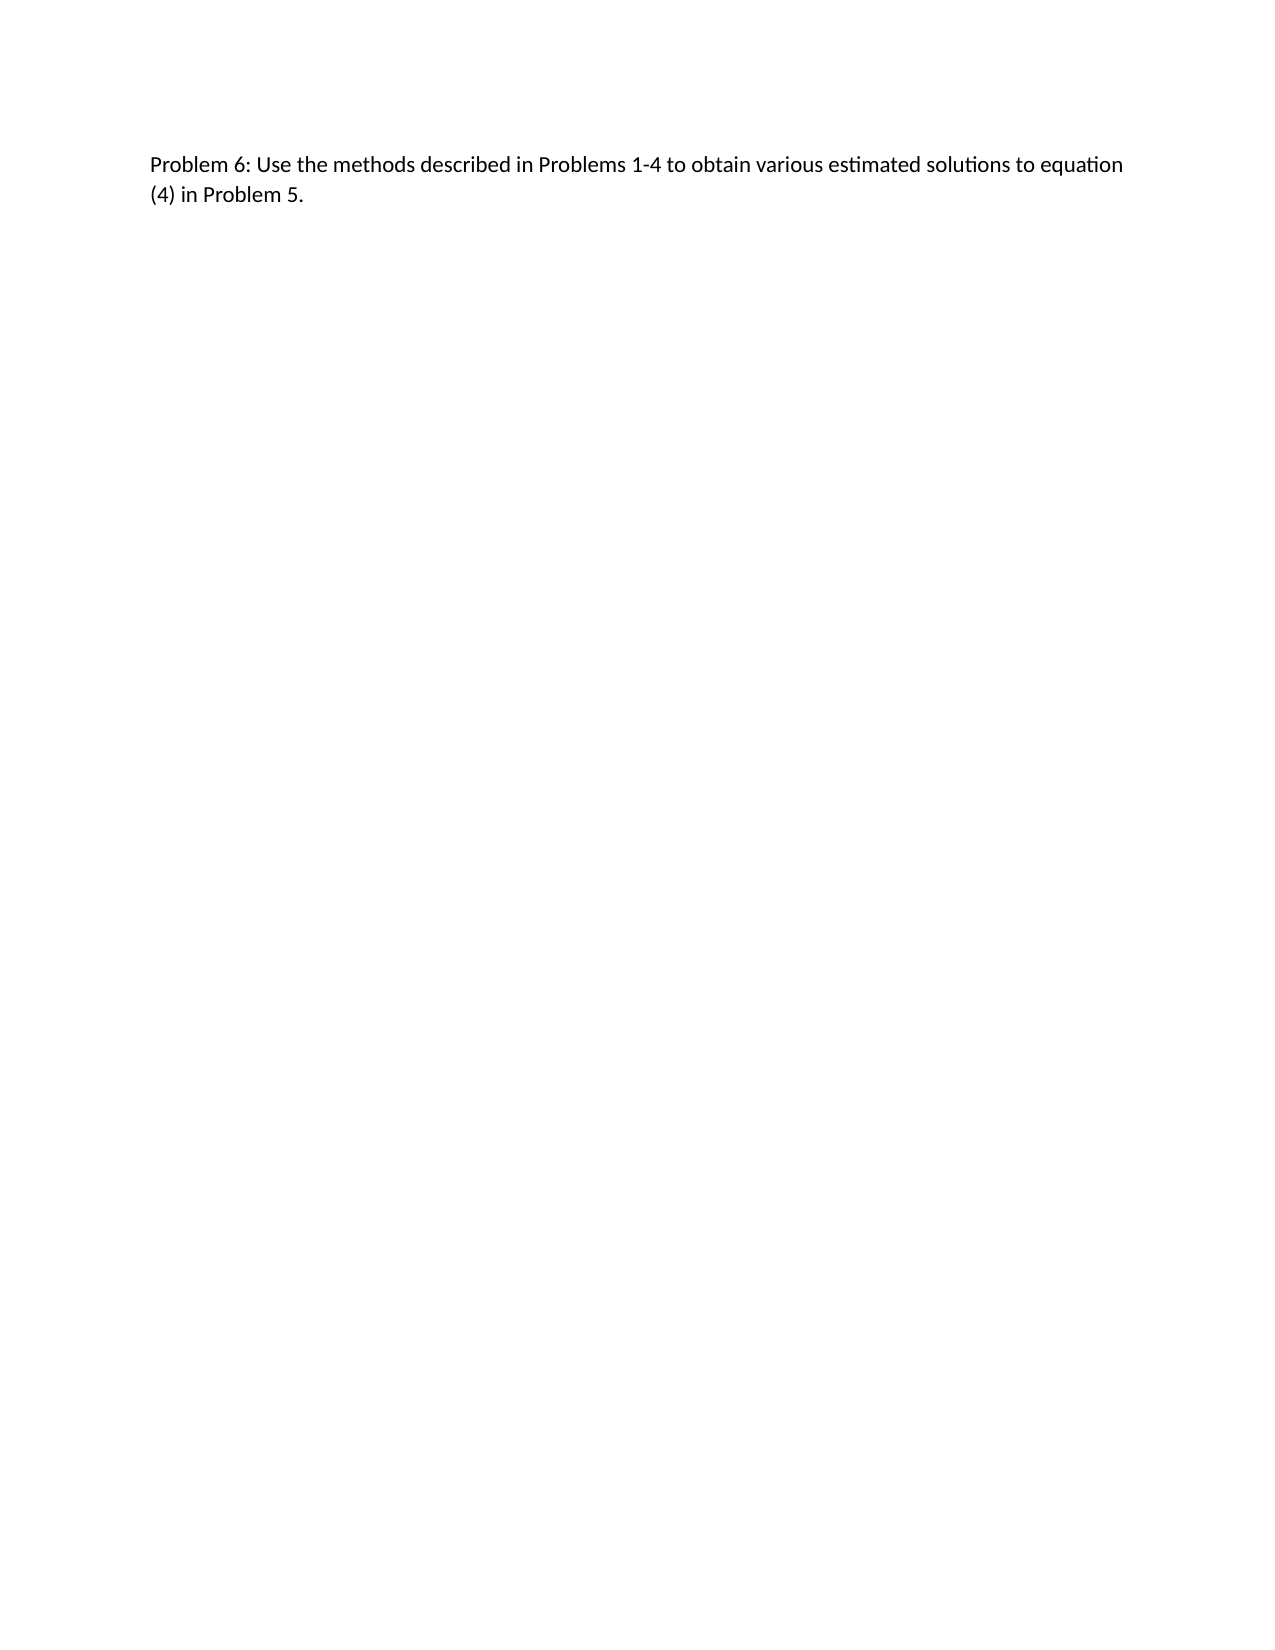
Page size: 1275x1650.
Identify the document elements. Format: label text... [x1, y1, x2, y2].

text Problem 6: Use the methods described in Problems 1-4 to obtain various estimated solutions to equation (4) in Problem 5. [150, 150, 1125, 208]
